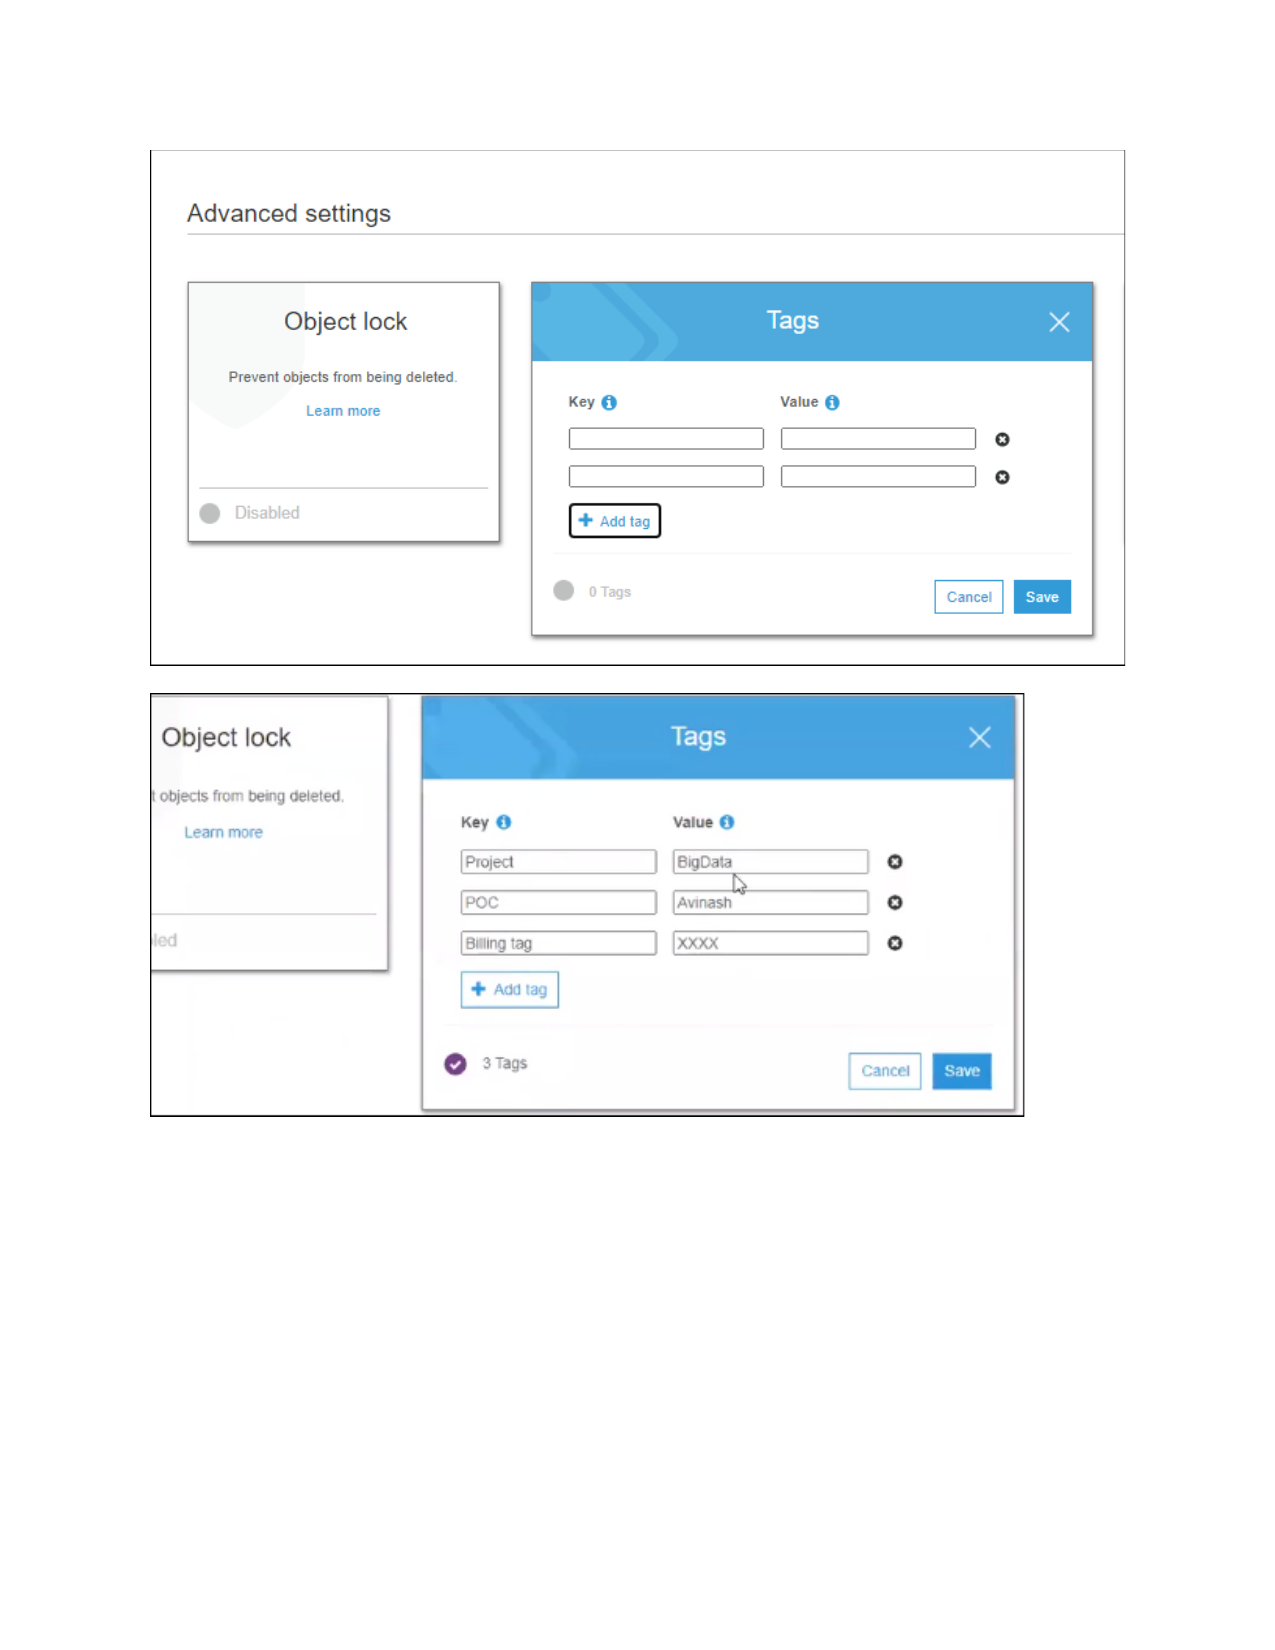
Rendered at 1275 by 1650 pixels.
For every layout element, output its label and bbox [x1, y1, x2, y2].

picture [150, 693, 1025, 1117]
picture [150, 150, 1125, 666]
